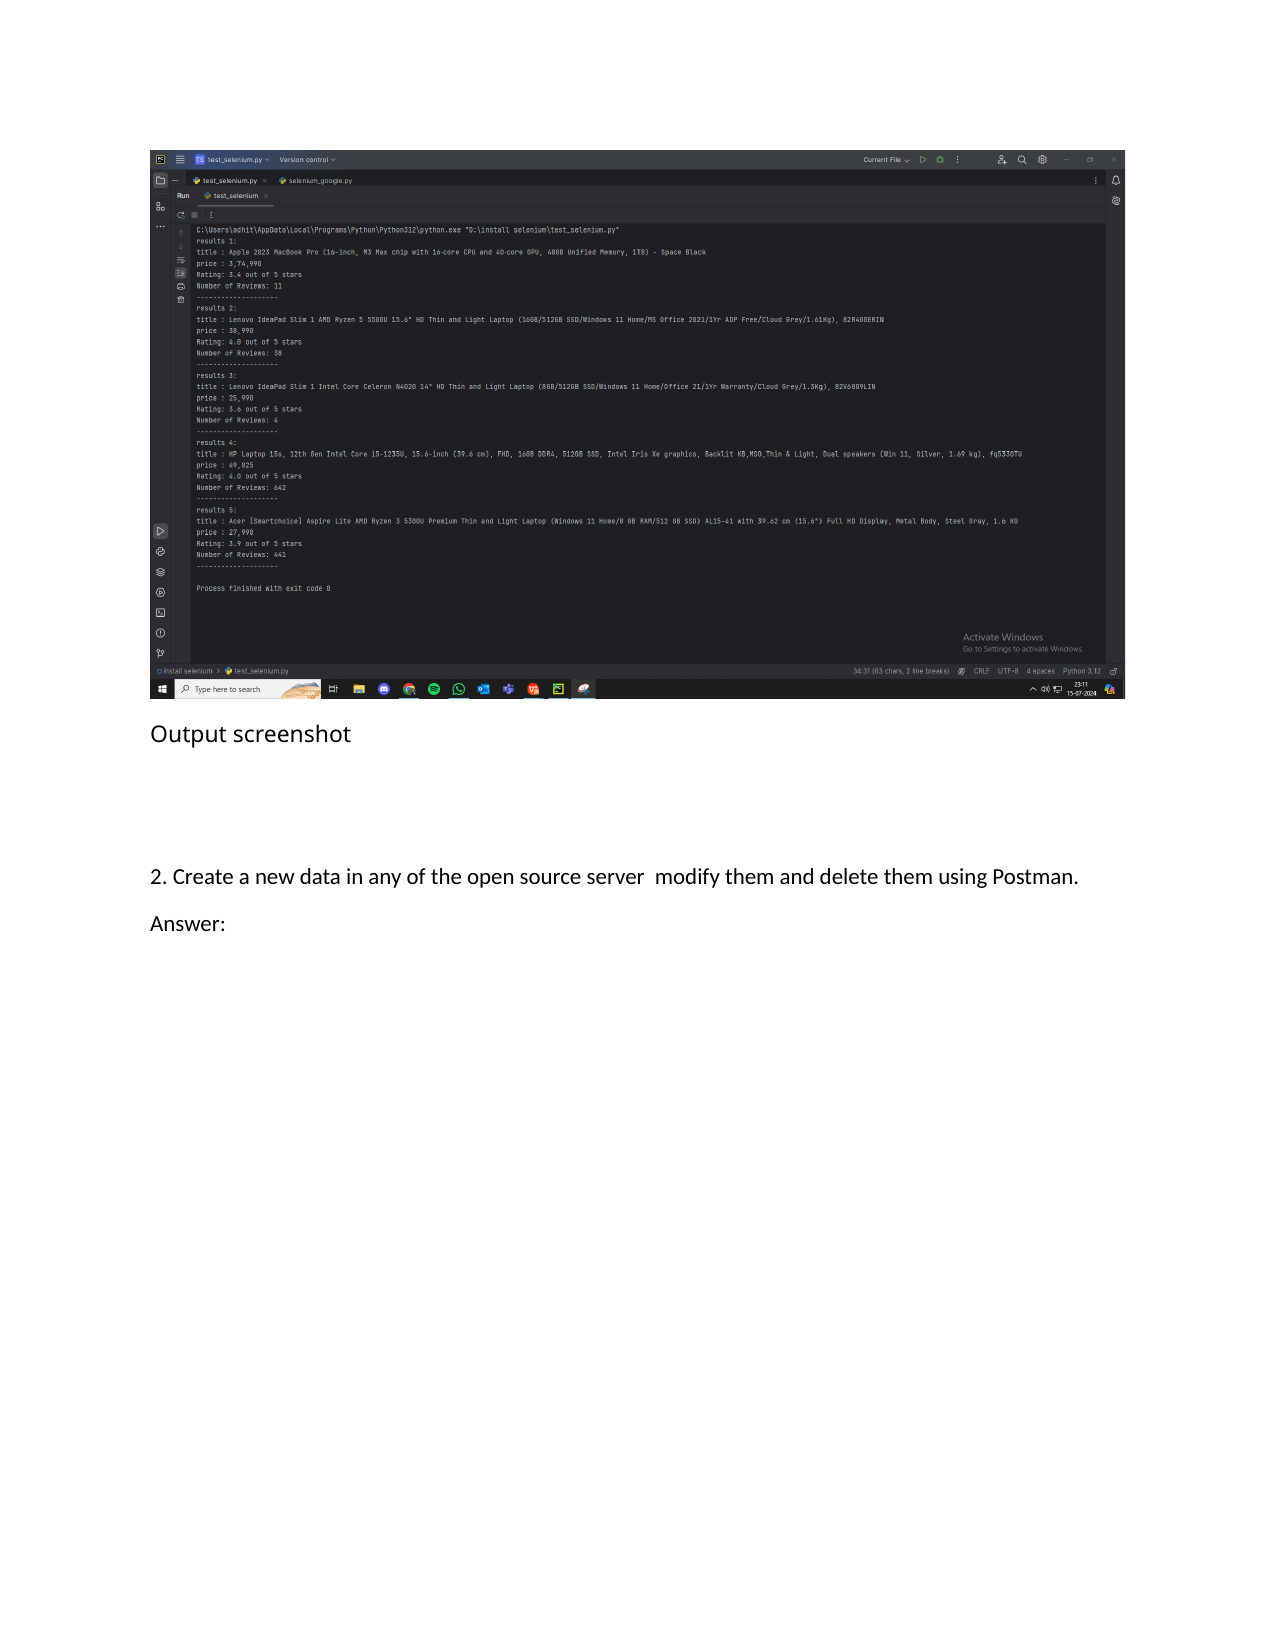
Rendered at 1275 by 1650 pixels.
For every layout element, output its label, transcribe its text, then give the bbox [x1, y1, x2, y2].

text Output screenshot [150, 718, 1125, 749]
list Create a new data in any of the open source server modify them and delete them using Postman. [150, 862, 1125, 890]
list Answer: [150, 909, 1125, 937]
picture [150, 150, 1125, 699]
